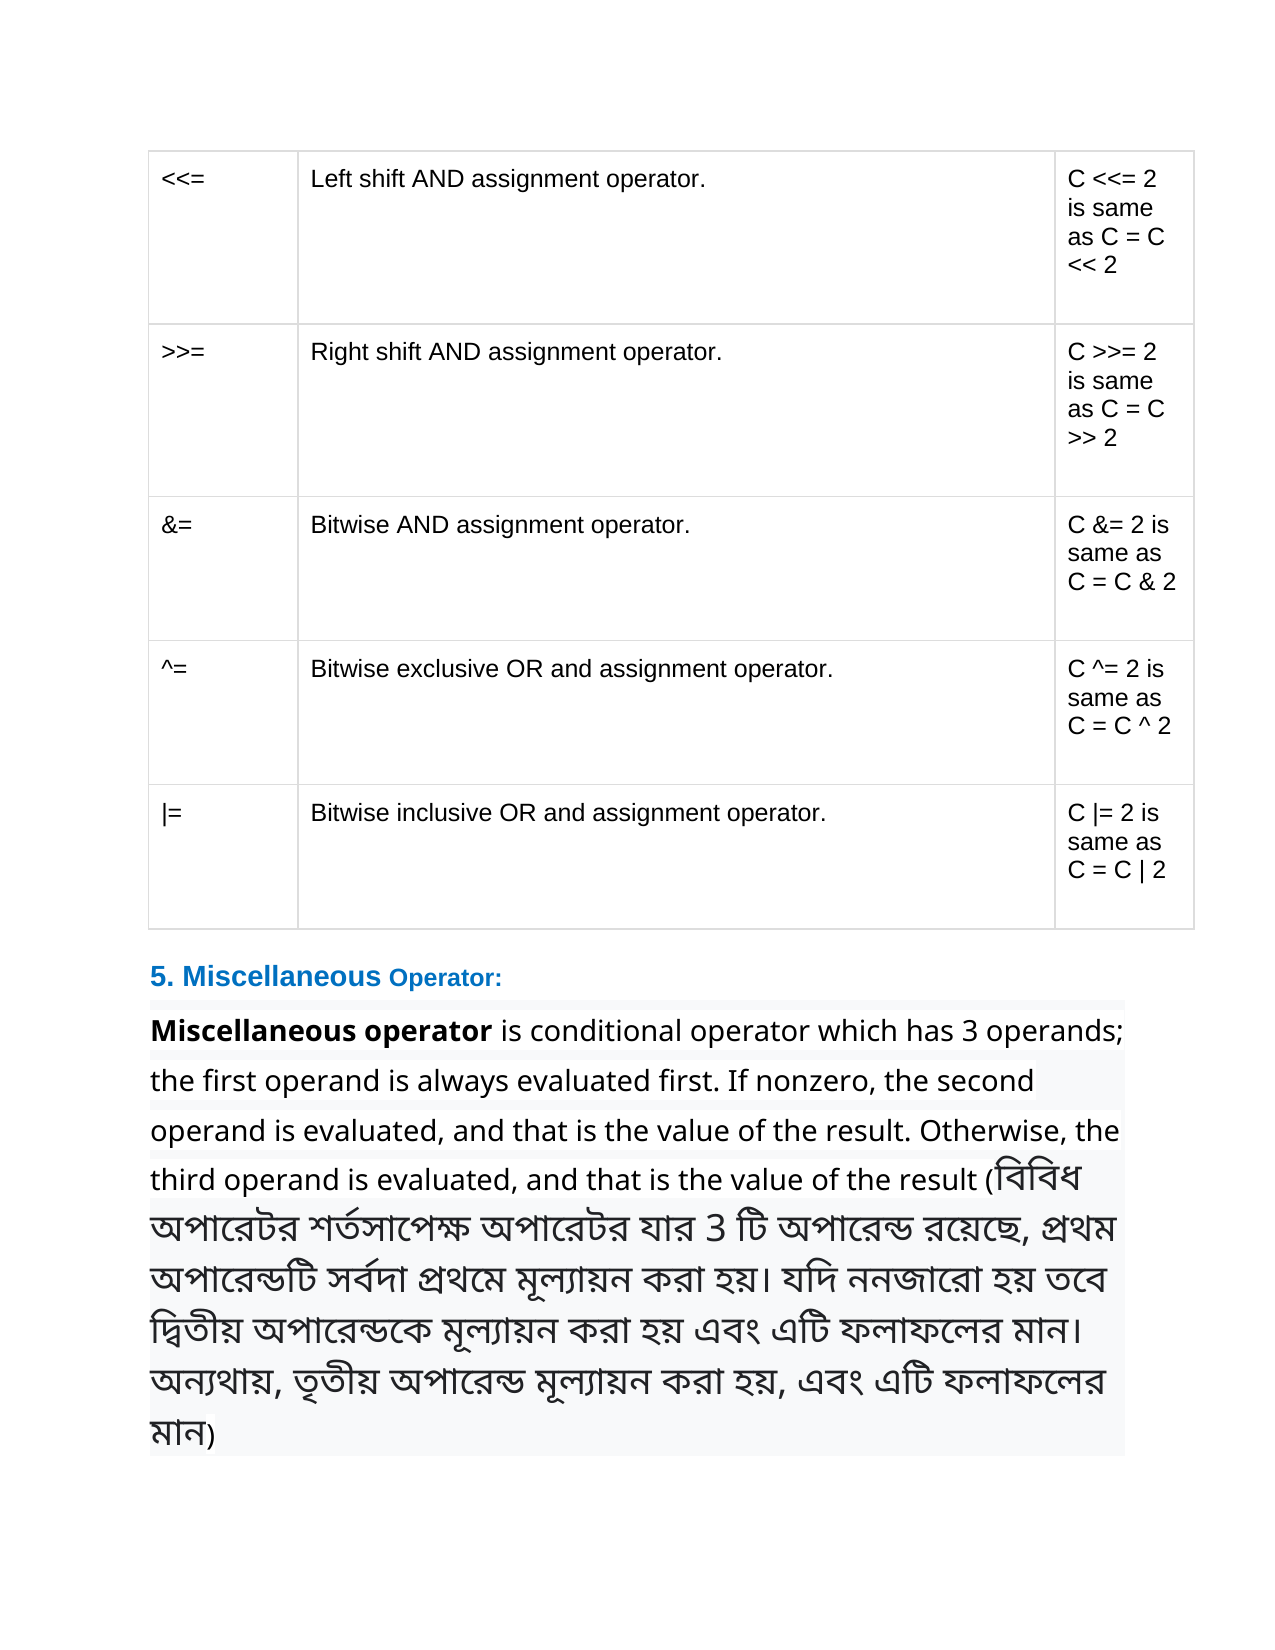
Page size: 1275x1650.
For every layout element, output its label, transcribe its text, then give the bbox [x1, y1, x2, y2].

table_cell &= [149, 497, 297, 640]
table_cell Left shift AND assignment operator. [299, 152, 1054, 323]
table_cell Bitwise exclusive OR and assignment operator. [299, 641, 1054, 784]
text 5. Miscellaneous Operator: [150, 958, 1125, 992]
table_cell C |= 2 is same as C = C | 2 [1056, 785, 1193, 928]
table_cell >>= [149, 325, 297, 496]
table_cell Bitwise inclusive OR and assignment operator. [299, 785, 1054, 928]
text Miscellaneous operator is conditional operator which has 3 operands; the first operand is always evaluated first. If nonzero, the second operand is evaluated, and that is the value of the result. Otherwise, the third operand is evaluated, and that is the value of the result (বিবিধ অপারেটর শর্তসাপেক্ষ অপারেটর যার 3 টি অপারেন্ড রয়েছে, প্রথম অপারেন্ডটি সর্বদা প্রথমে মূল্যায়ন করা হয়। যদি ননজারো হয় তবে দ্বিতীয় অপারেন্ডকে মূল্যায়ন করা হয় এবং এটি ফলাফলের মান। অন্যথায়, তৃতীয় অপারেন্ড মূল্যায়ন করা হয়, এবং এটি ফলাফলের মান) [150, 1000, 1125, 1456]
table_cell C <<= 2 is same as C = C << 2 [1056, 152, 1193, 323]
table_cell C >>= 2 is same as C = C >> 2 [1056, 325, 1193, 496]
table_cell C ^= 2 is same as C = C ^ 2 [1056, 641, 1193, 784]
table_cell Right shift AND assignment operator. [299, 325, 1054, 496]
table_cell |= [149, 785, 297, 928]
table_cell C &= 2 is same as C = C & 2 [1056, 497, 1193, 640]
table_cell ^= [149, 641, 297, 784]
table_cell Bitwise AND assignment operator. [299, 497, 1054, 640]
table_cell <<= [149, 152, 297, 323]
